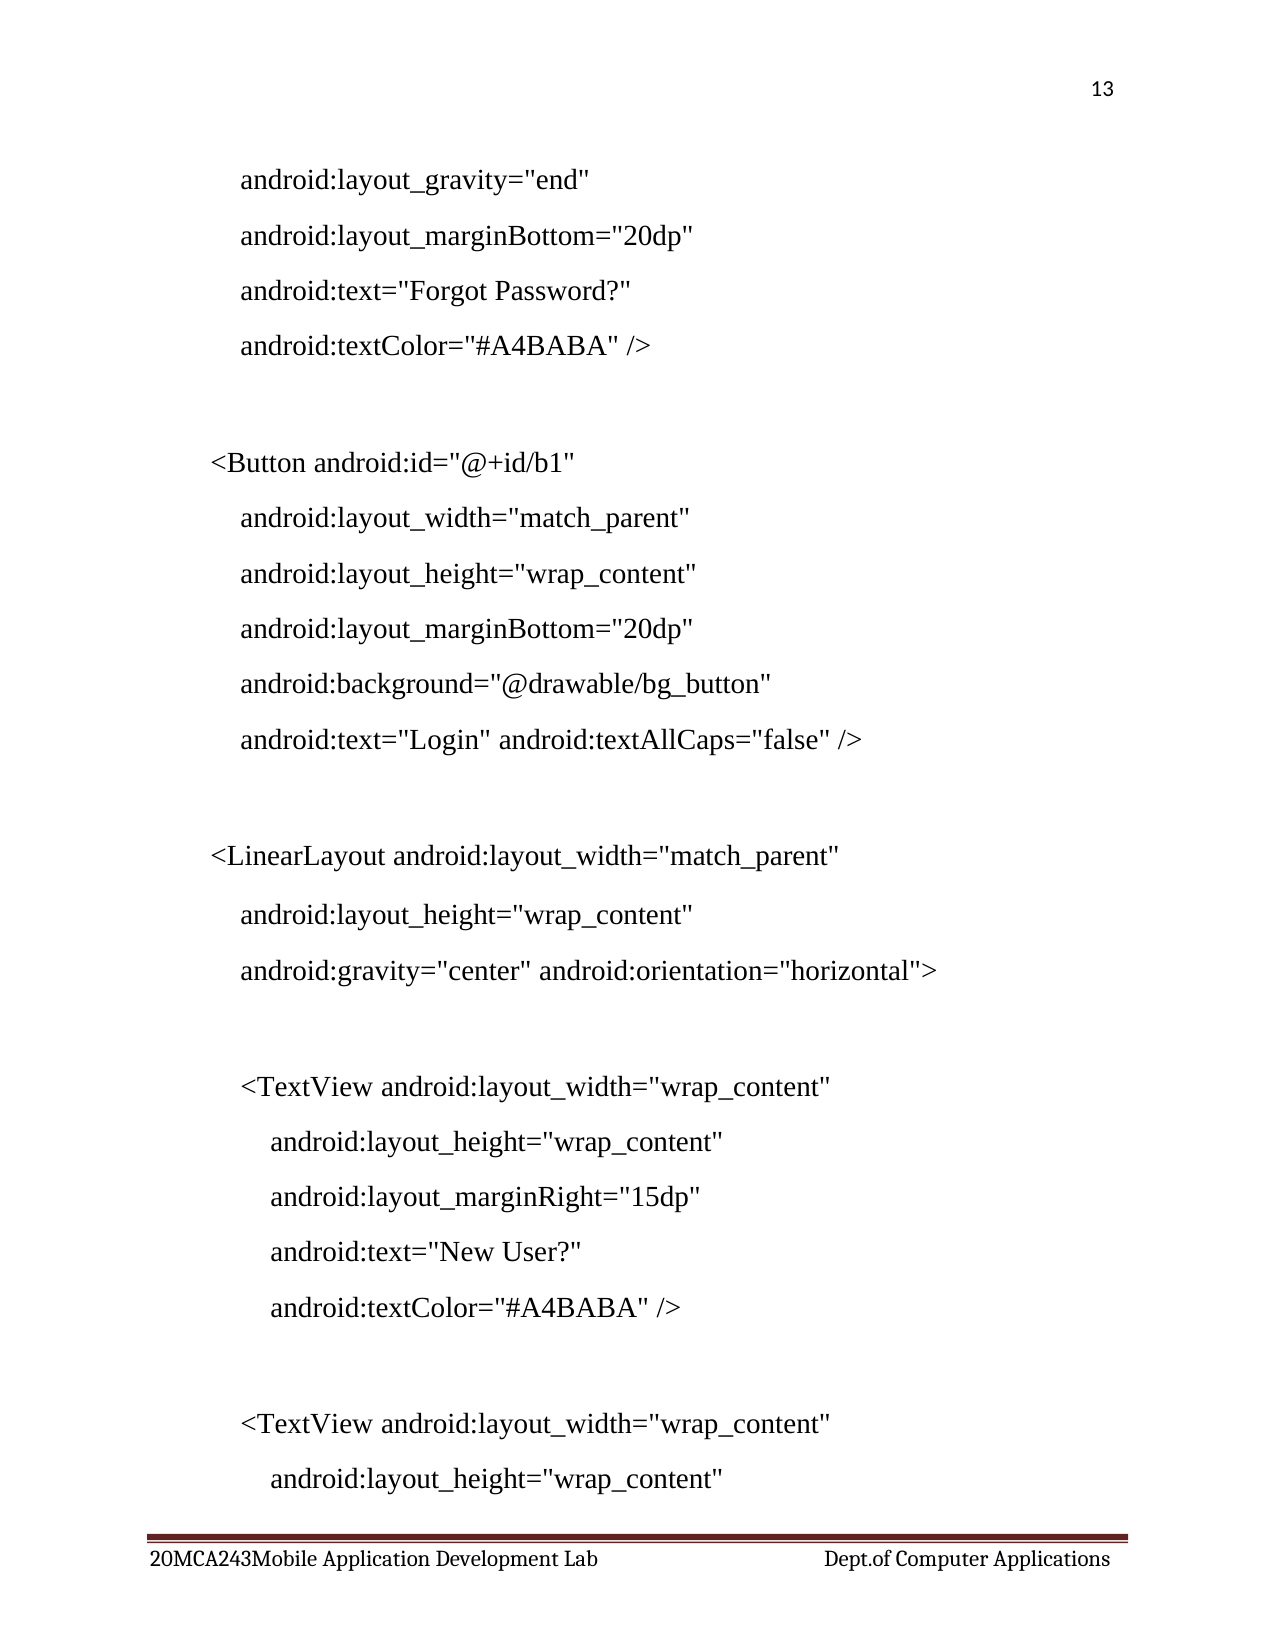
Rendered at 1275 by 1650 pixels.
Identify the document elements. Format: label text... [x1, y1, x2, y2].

text <Button android:id="@+id/b1" [210, 445, 585, 479]
text android:layout_height="wrap_content" android:gravity="center" android:orientation="horizontal"> [240, 897, 951, 986]
text <LinearLayout android:layout_width="match_parent" [210, 838, 872, 872]
text android:layout_width="match_parent" android:layout_height="wrap_content" android:layout_marginBottom="20dp" android:background="@drawable/bg_button" android:text="Login" android:textAllCaps="false" /> [240, 501, 872, 755]
text <TextView android:layout_width="wrap_content" android:layout_height="wrap_content" android:layout_marginRight="15dp" android:text="New User?" android:textColor="#A4BABA" /> [240, 1069, 872, 1323]
